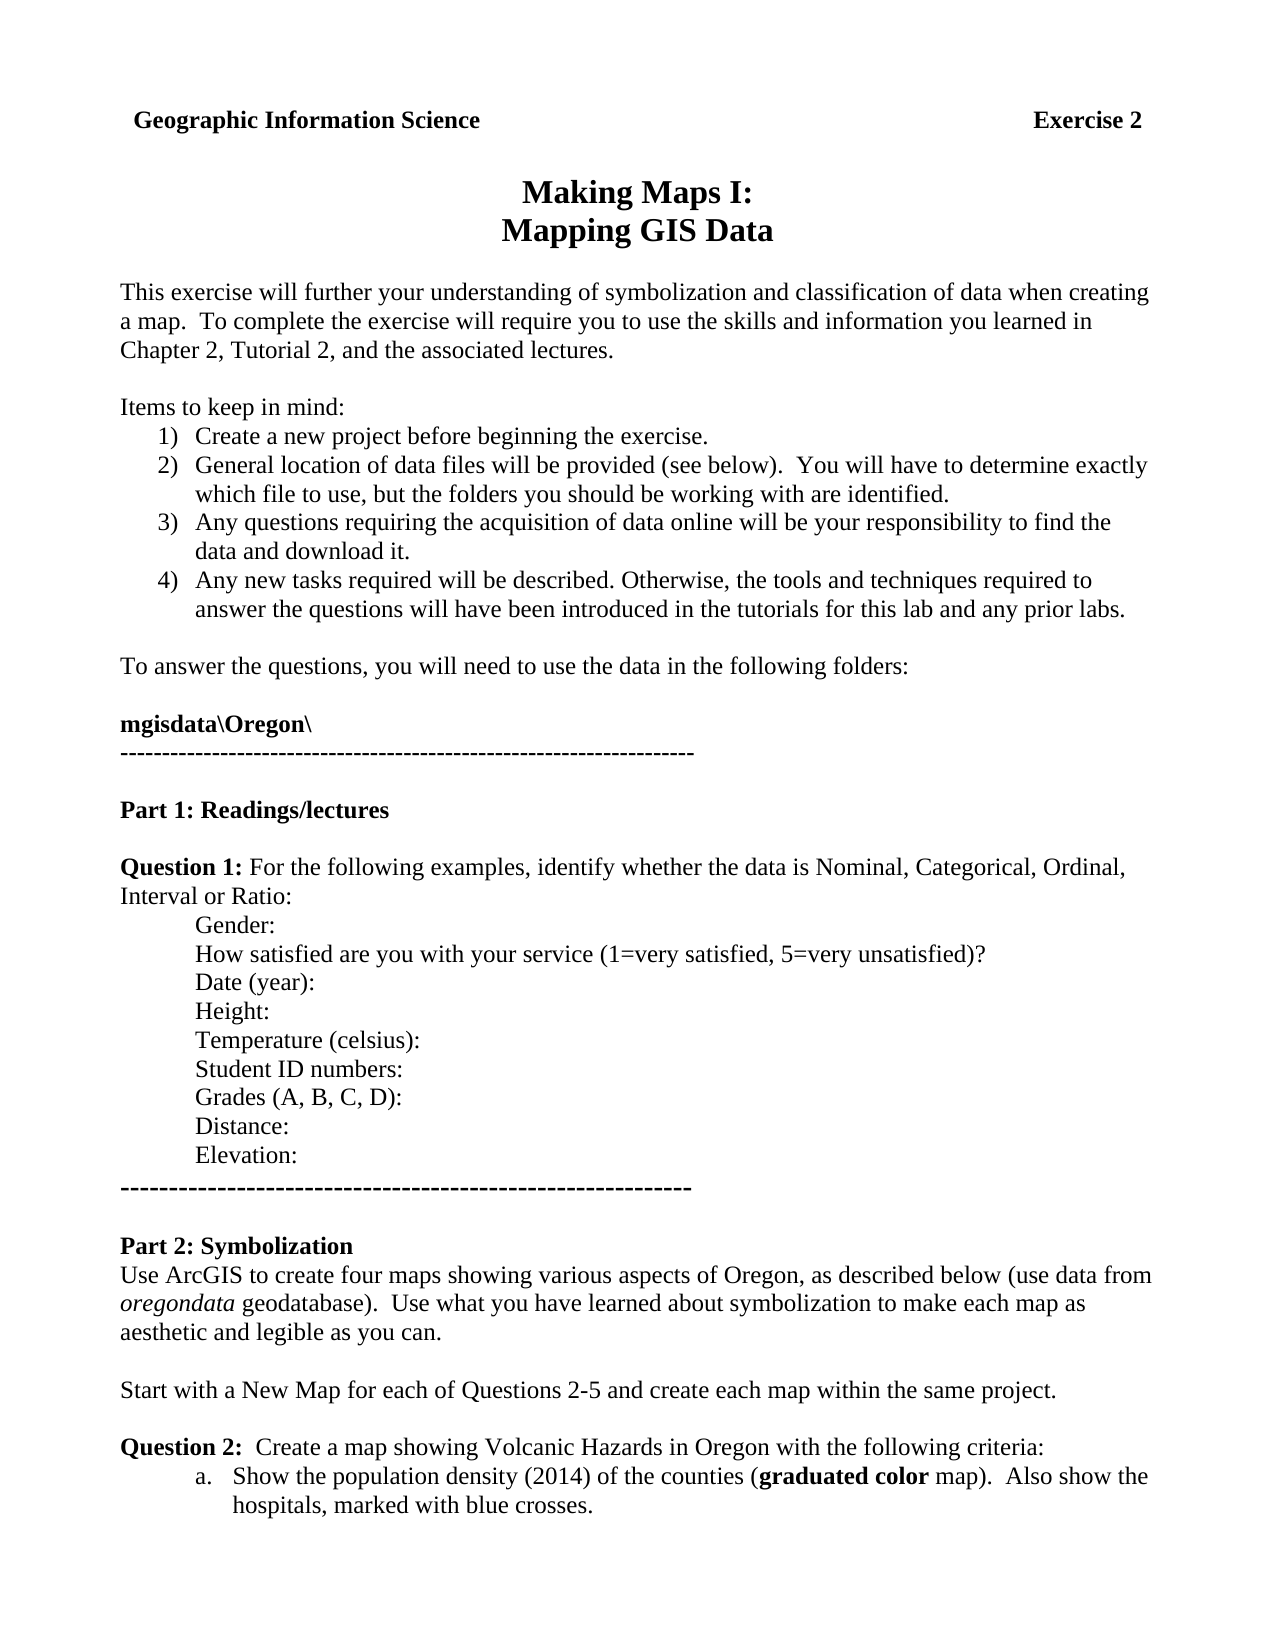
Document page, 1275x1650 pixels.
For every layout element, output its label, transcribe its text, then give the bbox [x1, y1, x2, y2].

text Start with a New Map for each of Questions 2-5 and create each map within the same project. [120, 1375, 1155, 1403]
text To answer the questions, you will need to use the data in the following folders: [120, 651, 1155, 680]
text Use ArcGIS to create four maps showing various aspects of Oregon, as described below (use data from oregondata geodatabase). Use what you have learned about symbolization to make each map as aesthetic and legible as you can. [120, 1260, 1155, 1346]
text Making Maps I: [120, 172, 1155, 210]
text ----------------------------------------------------------- [120, 1169, 1155, 1202]
list Elevation: [195, 1140, 1155, 1169]
list General location of data files will be provided (see below). You will have to determine exactly which file to use, but the folders you should be working with are identified. [157, 450, 1155, 507]
list Height: [195, 996, 1155, 1025]
text Mapping GIS Data [120, 210, 1155, 249]
list Show the population density (2014) of the counties (graduated color map). Also show the hospitals, marked with blue crosses. [195, 1461, 1155, 1518]
text Items to keep in mind: [120, 392, 1155, 421]
text Question 2: Create a map showing Volcanic Hazards in Oregon with the following criteria: [120, 1432, 1155, 1461]
text Part 1: Readings/lectures [120, 795, 1155, 824]
list How satisfied are you with your service (1=very satisfied, 5=very unsatisfied)? [195, 939, 1155, 967]
text Question 1: For the following examples, identify whether the data is Nominal, Categorical, Ordinal, Interval or Ratio: [120, 852, 1155, 910]
text mgisdata\Oregon\ [120, 709, 1155, 737]
list Grades (A, B, C, D): [195, 1082, 1155, 1111]
text Geographic Information Science Exercise 2 [120, 105, 1155, 134]
text Part 2: Symbolization [120, 1231, 1155, 1260]
text --------------------------------------------------------------------- [120, 737, 1155, 766]
list Date (year): [195, 967, 1155, 996]
list Any questions requiring the acquisition of data online will be your responsibility to find the data and download it. [157, 507, 1155, 565]
text This exercise will further your understanding of symbolization and classification of data when creating a map. To complete the exercise will require you to use the skills and information you learned in Chapter 2, Tutorial 2, and the associated lectures. [120, 277, 1155, 364]
list Gender: [195, 910, 1155, 939]
list Temperature (celsius): [195, 1025, 1155, 1054]
list Create a new project before beginning the exercise. [157, 421, 1155, 450]
list Any new tasks required will be described. Otherwise, the tools and techniques required to answer the questions will have been introduced in the tutorials for this lab and any prior labs. [157, 565, 1155, 622]
list Student ID numbers: [195, 1054, 1155, 1082]
list Distance: [195, 1111, 1155, 1140]
